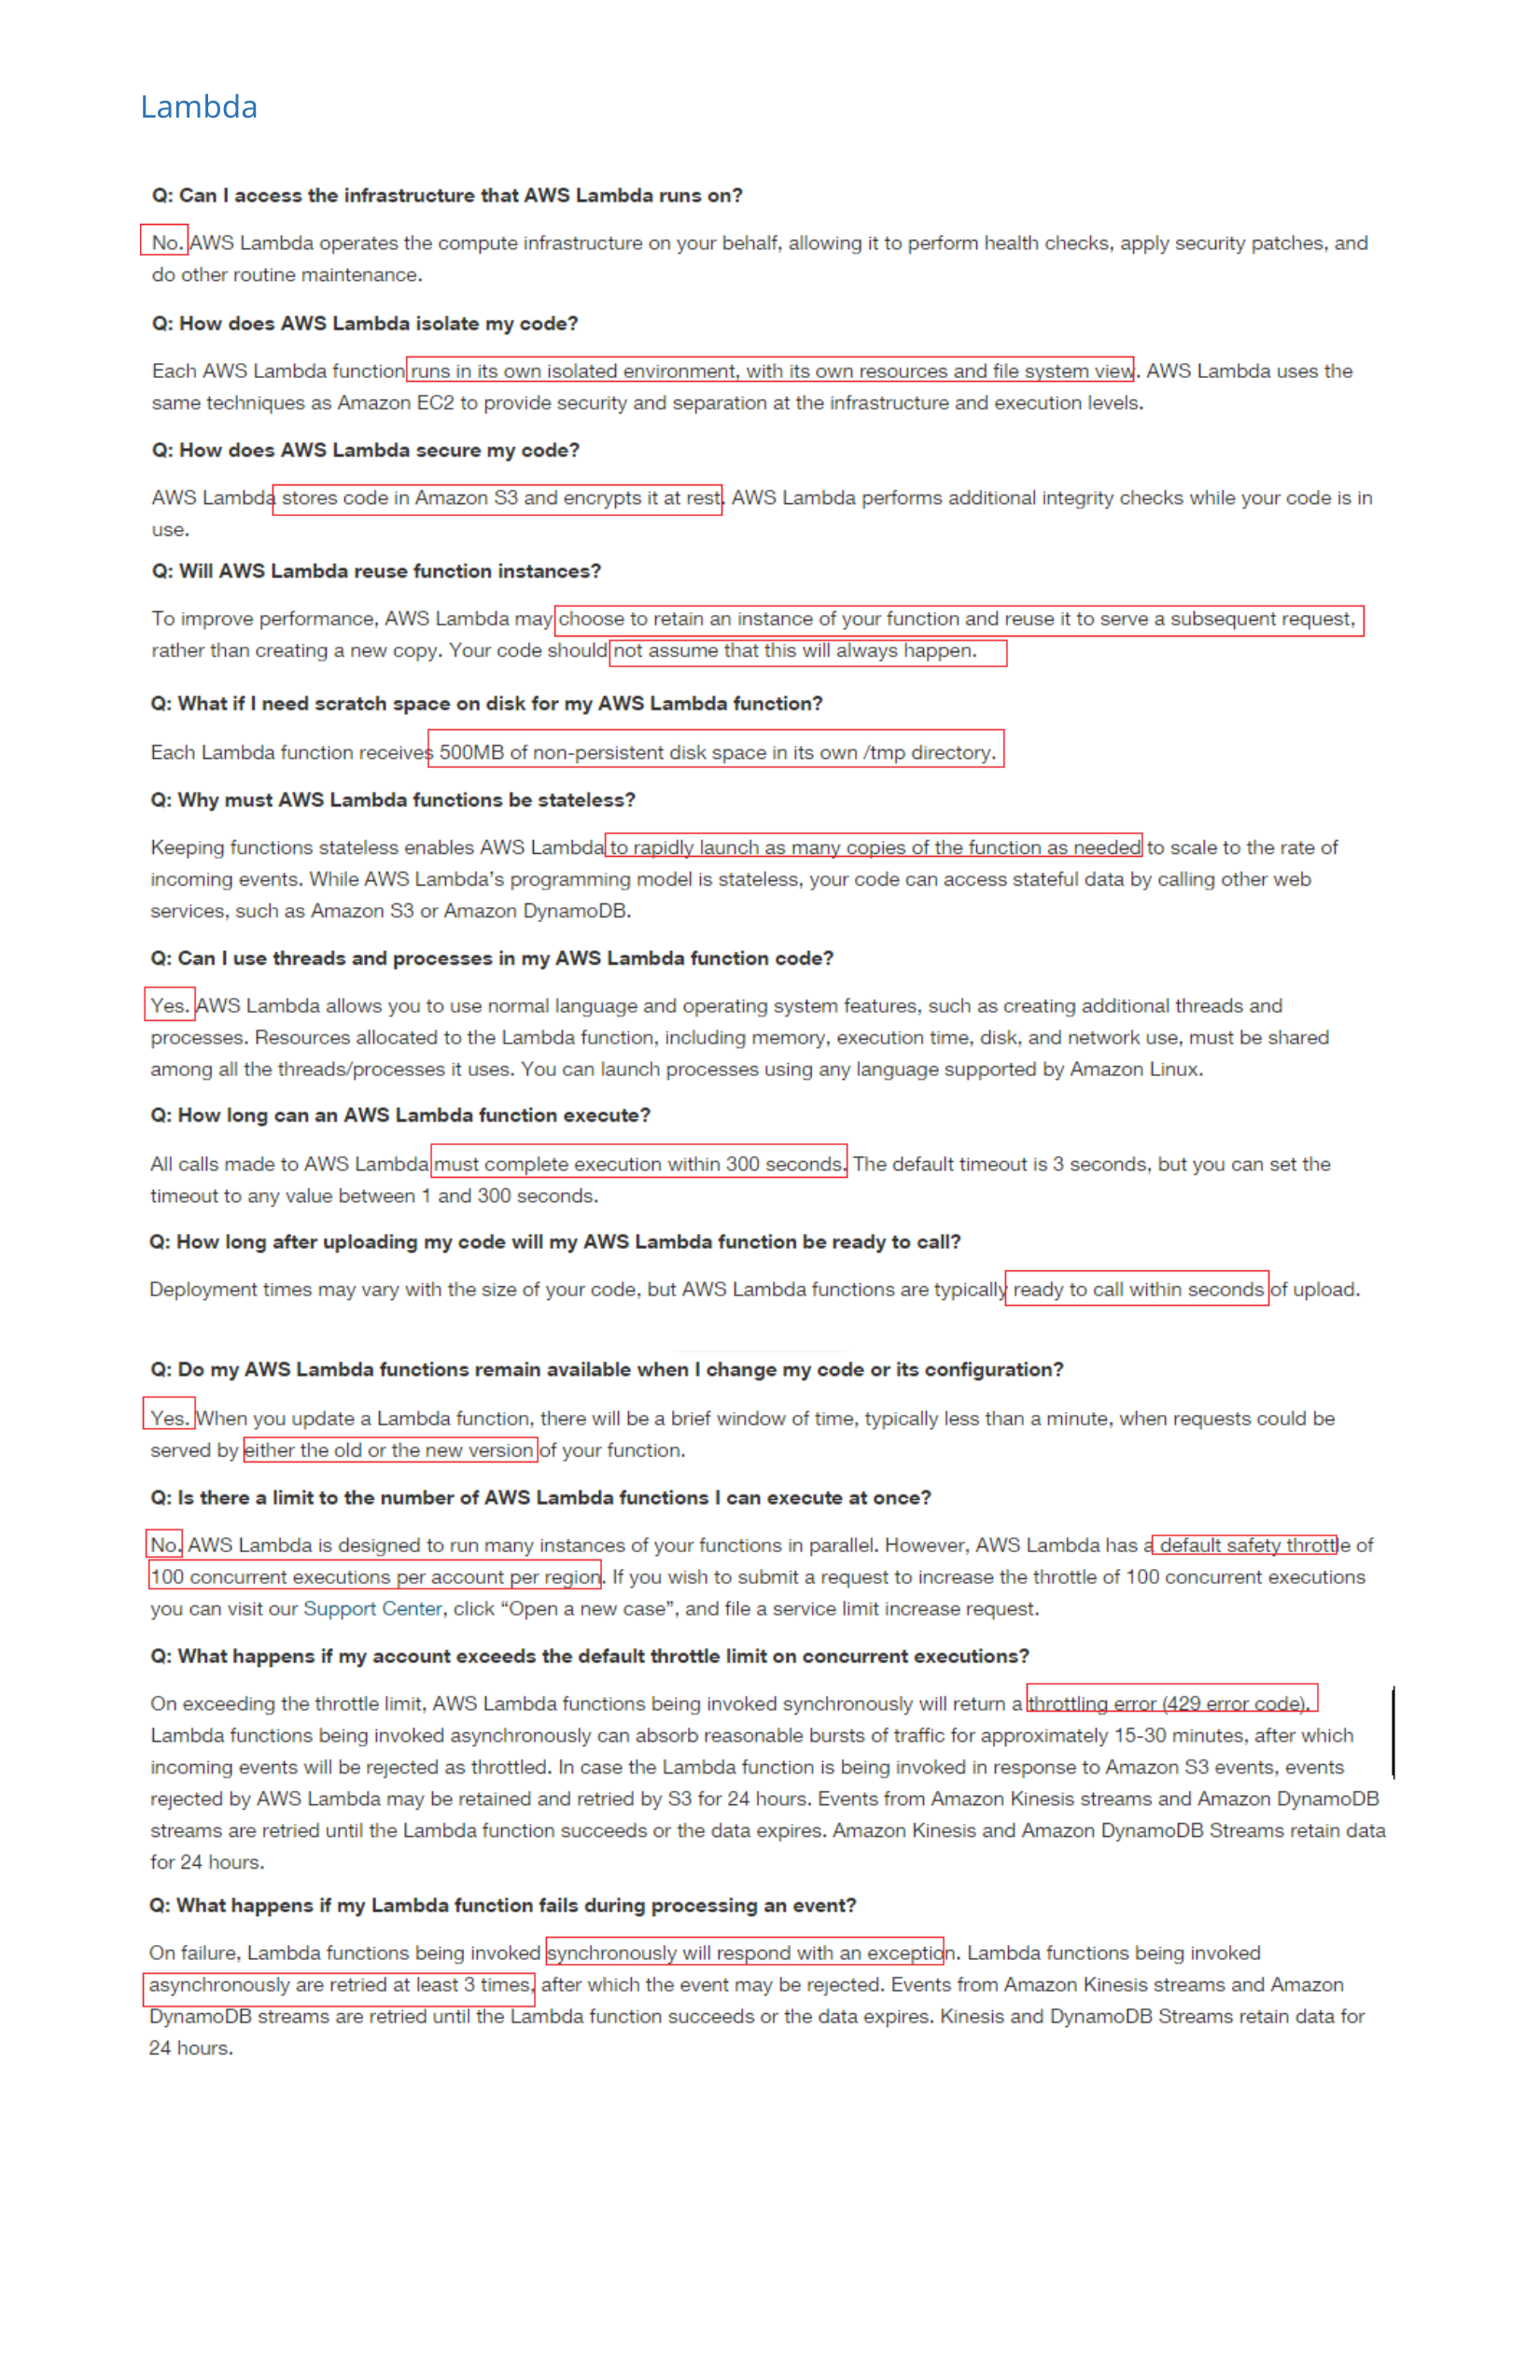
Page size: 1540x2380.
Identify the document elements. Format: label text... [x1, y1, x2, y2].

subtitle Lambda [140, 85, 1400, 127]
picture [140, 174, 1400, 1334]
picture [140, 1351, 1400, 2079]
